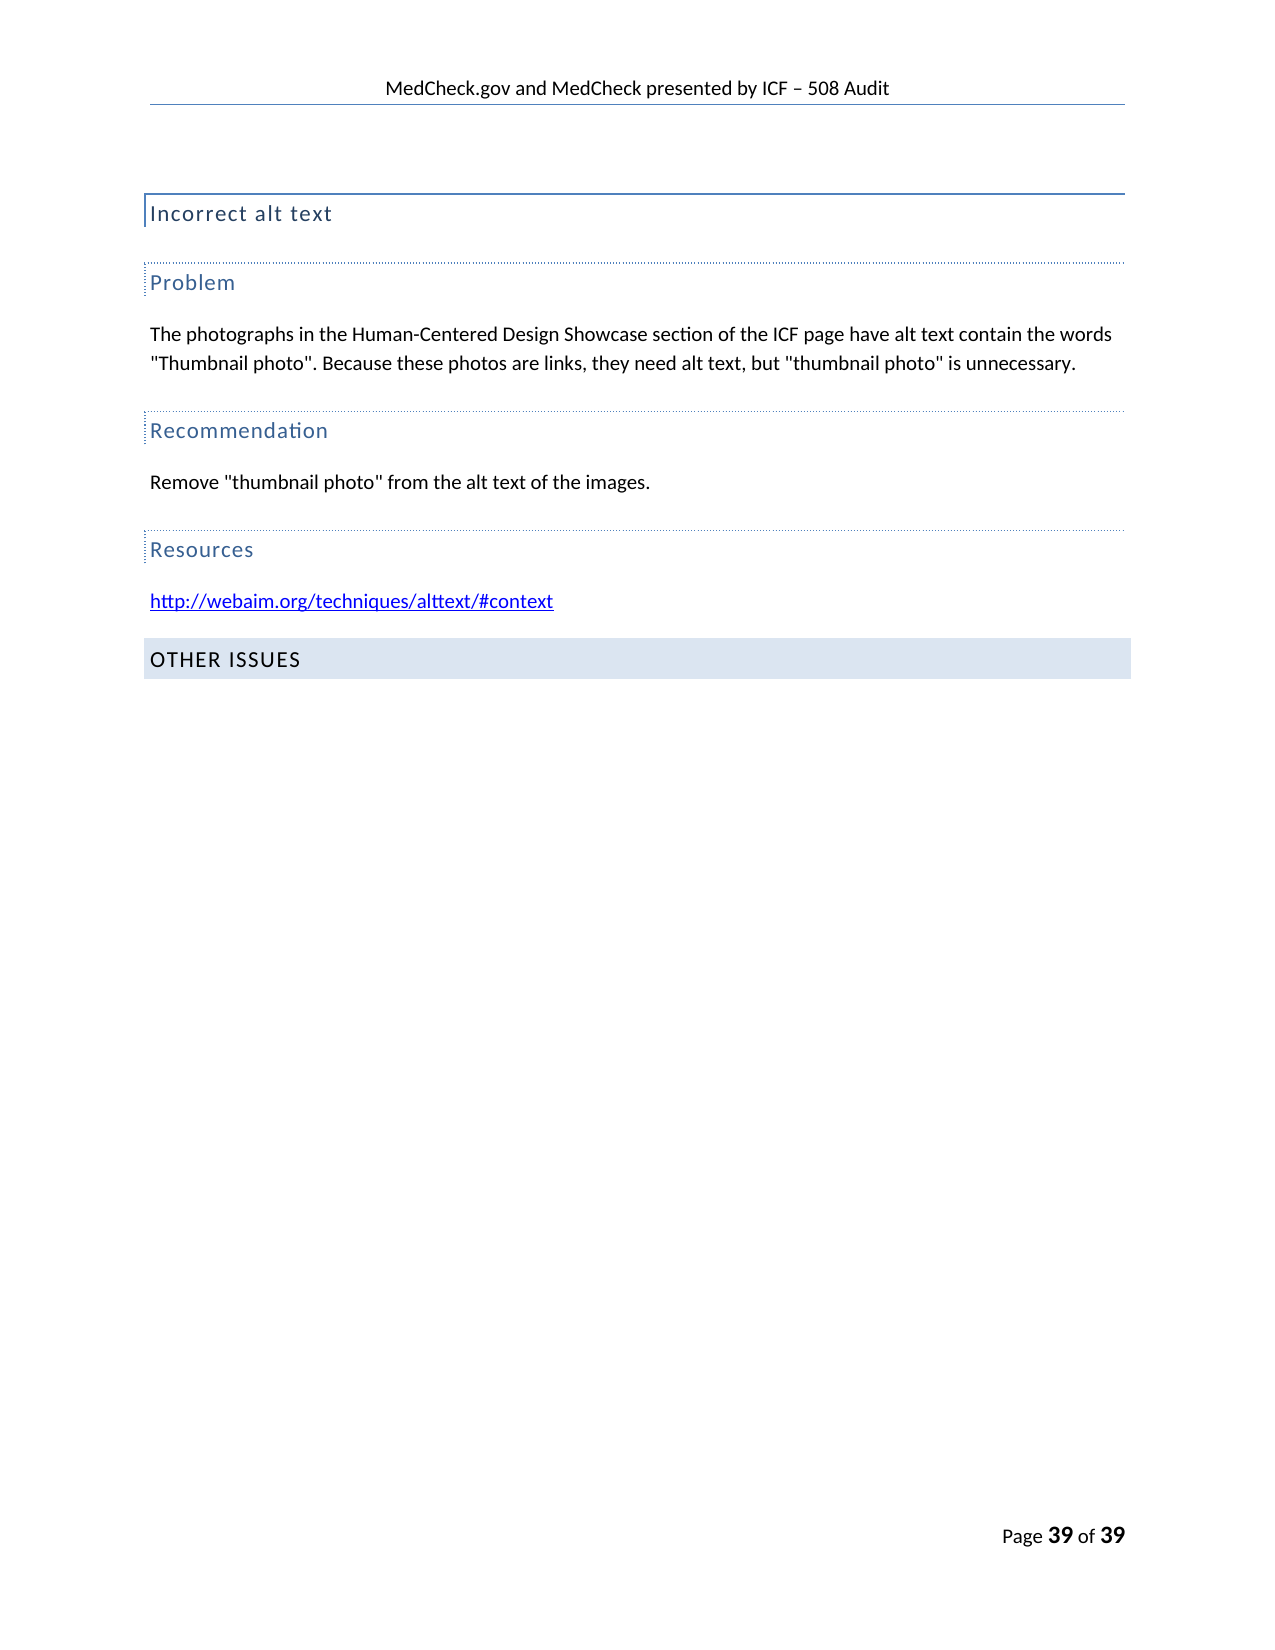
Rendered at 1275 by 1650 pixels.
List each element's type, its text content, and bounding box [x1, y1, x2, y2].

text http://webaim.org/techniques/alttext/#context [150, 588, 1125, 614]
subtitle Resources [144, 530, 1125, 563]
text The photographs in the Human-Centered Design Showcase section of the ICF page have alt text contain the words "Thumbnail photo". Because these photos are links, they need alt text, but "thumbnail photo" is unnecessary. [150, 321, 1125, 376]
subtitle Recommendation [144, 411, 1125, 444]
subtitle Other Issues [150, 645, 1125, 673]
text Remove "thumbnail photo" from the alt text of the images. [150, 469, 1125, 495]
subtitle Incorrect alt text [146, 195, 1125, 227]
subtitle Problem [144, 262, 1125, 296]
